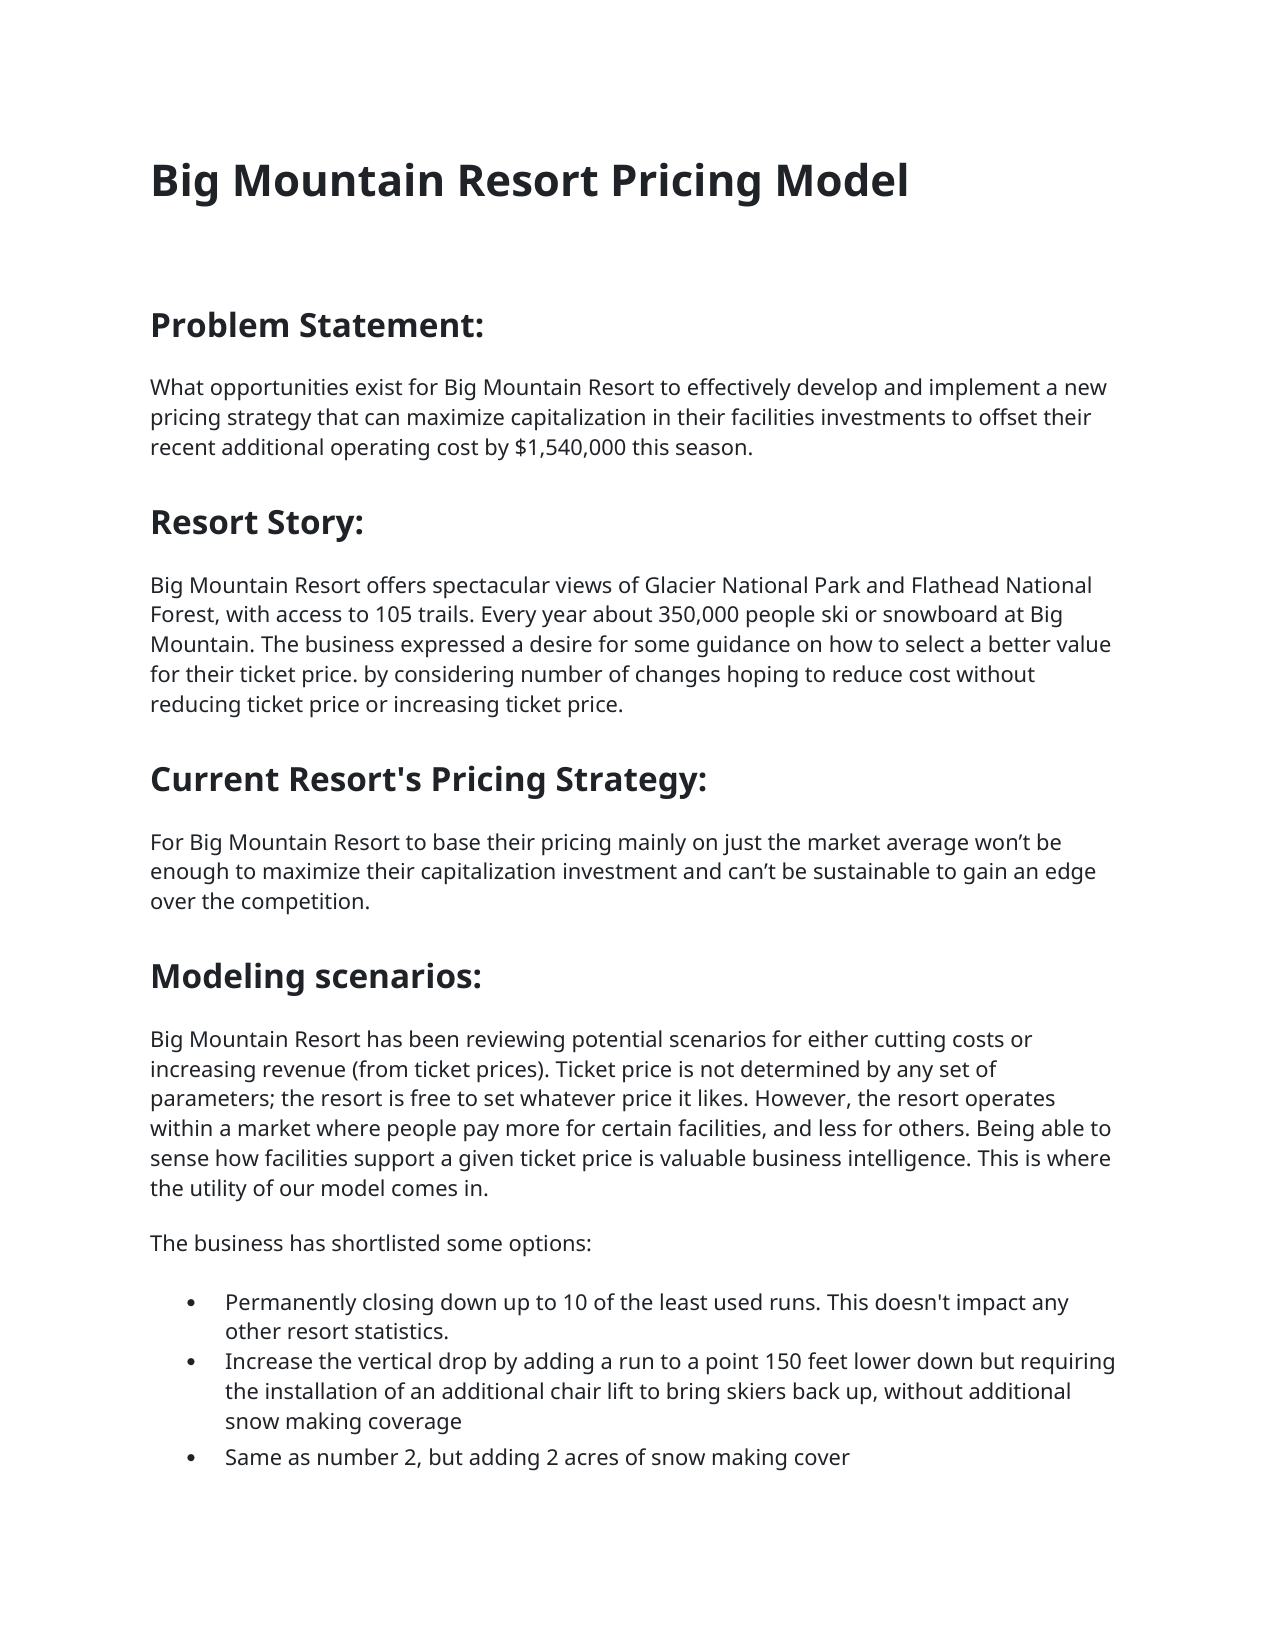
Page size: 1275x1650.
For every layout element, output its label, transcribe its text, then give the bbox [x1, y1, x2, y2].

list Permanently closing down up to 10 of the least used runs. This doesn't impact any other resort statistics. [187, 1286, 1125, 1346]
text The business has shortlisted some options: [150, 1227, 1125, 1257]
text Modeling scenarios: [150, 953, 1125, 999]
list Same as number 2, but adding 2 acres of snow making cover [187, 1442, 1125, 1471]
text Big Mountain Resort offers spectacular views of Glacier National Park and Flathead National Forest, with access to 105 trails. Every year about 350,000 people ski or snowboard at Big Mountain. The business expressed a desire for some guidance on how to select a better value for their ticket price. by considering number of changes hoping to reduce cost without reducing ticket price or increasing ticket price. [150, 569, 1125, 718]
list Increase the vertical drop by adding a run to a point 150 feet lower down but requiring the installation of an additional chair lift to bring skiers back up, without additional snow making coverage [187, 1346, 1125, 1435]
text Big Mountain Resort Pricing Model [150, 150, 1125, 209]
text For Big Mountain Resort to base their pricing mainly on just the market average won’t be enough to maximize their capitalization investment and can’t be sustainable to gain an edge over the competition. [150, 826, 1125, 916]
text Resort Story: [150, 499, 1125, 544]
text Problem Statement: [150, 302, 1125, 347]
text Current Resort's Pricing Strategy: [150, 756, 1125, 801]
text What opportunities exist for Big Mountain Resort to effectively develop and implement a new pricing strategy that can maximize capitalization in their facilities investments to offset their recent additional operating cost by $1,540,000 this season. [150, 372, 1125, 462]
text Big Mountain Resort has been reviewing potential scenarios for either cutting costs or increasing revenue (from ticket prices). Ticket price is not determined by any set of parameters; the resort is free to set whatever price it likes. However, the resort operates within a market where people pay more for certain facilities, and less for others. Being able to sense how facilities support a given ticket price is valuable business intelligence. This is where the utility of our model comes in. [150, 1024, 1125, 1202]
